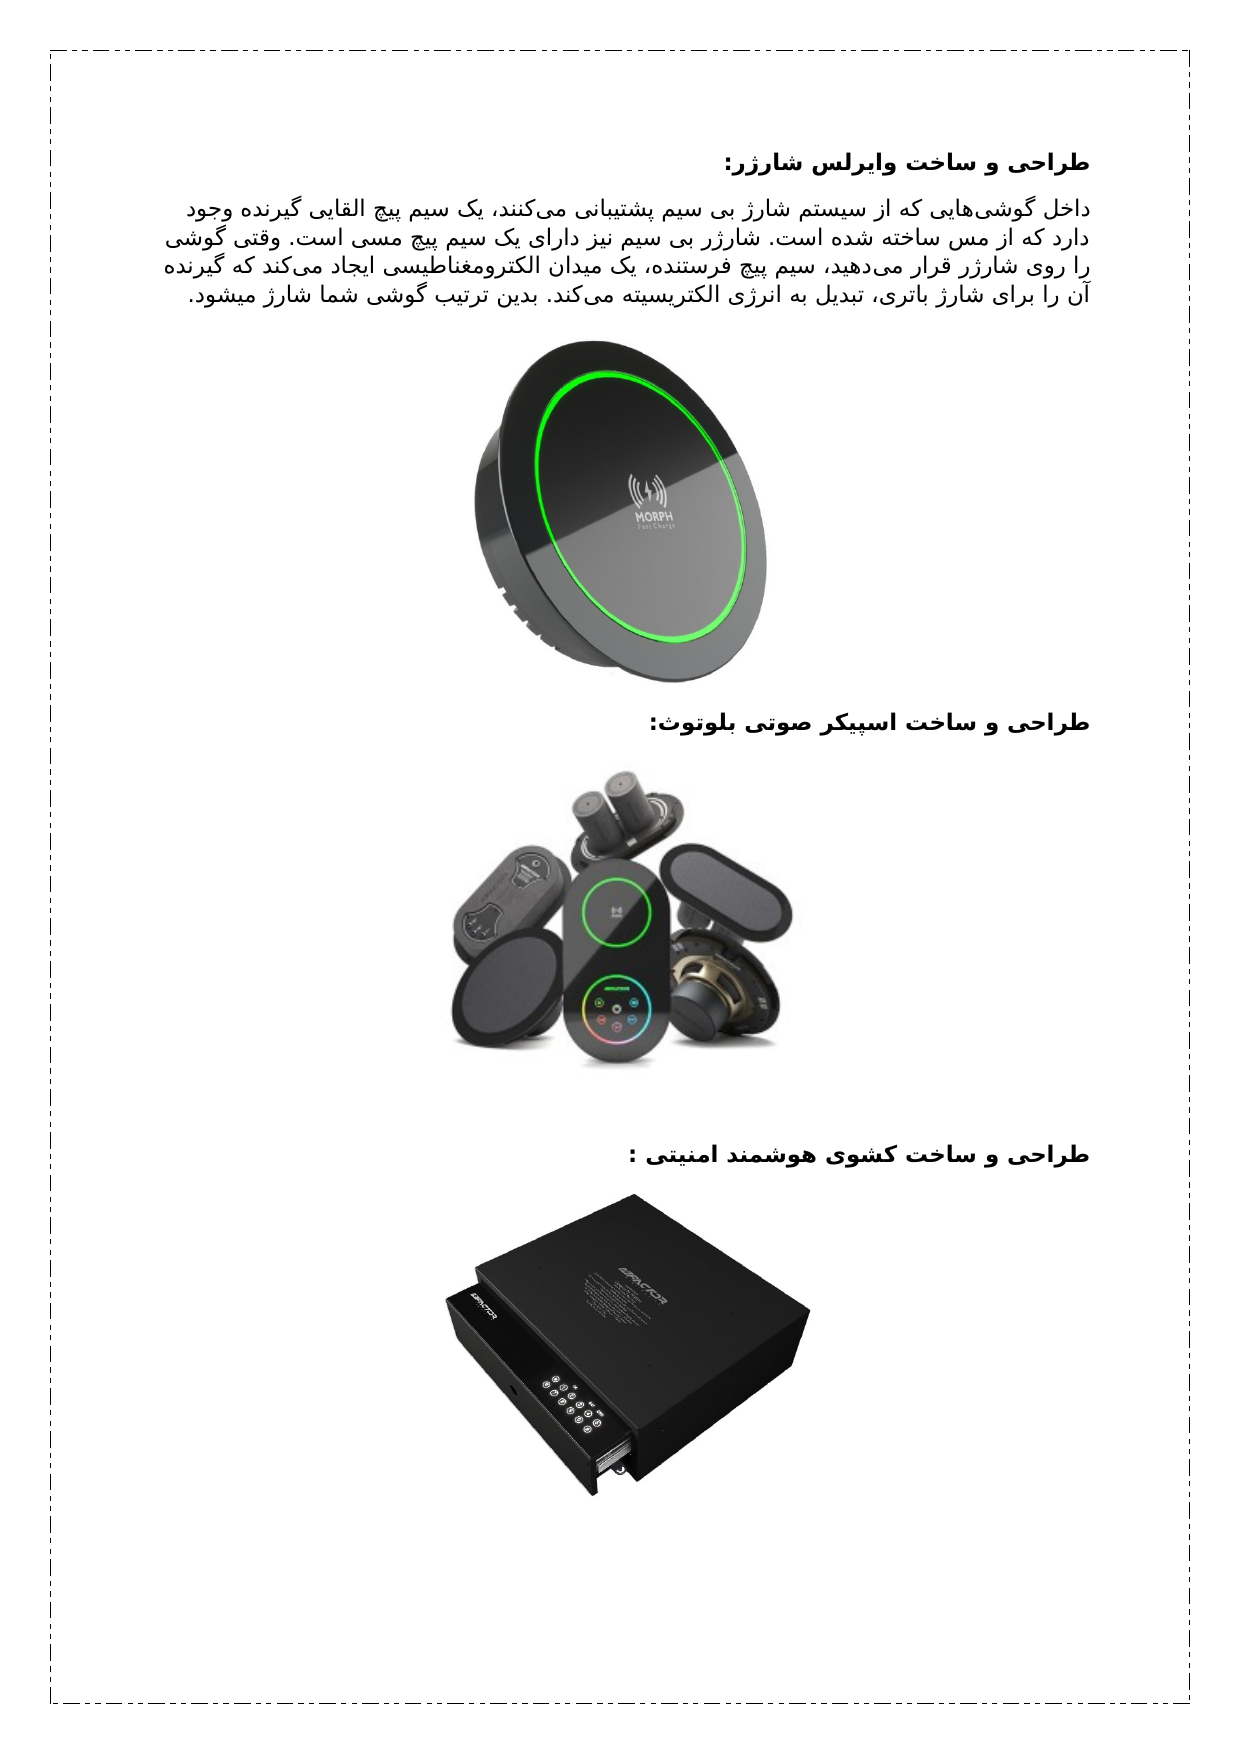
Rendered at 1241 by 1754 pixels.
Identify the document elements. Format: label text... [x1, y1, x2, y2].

picture [436, 754, 805, 1078]
text داخل گوشی‌هایی که از سیستم شارژ بی سیم پشتیبانی می‌کنند، یک سیم پیچ القایی گیرنده وجود دارد که از مس ساخته شده است. شارژر بی سیم نیز دارای یک سیم پیچ مسی است. وقتی گوشی را روی شارژر قرار می‌دهید، سیم پیچ فرستنده، یک میدان الکترومغناطیسی ایجاد می‌کند که گیرنده آن را برای شارژ باتری، تبدیل به انرژی الکتریسیته می‌کند. بدین ترتیب گوشی شما شارژ میشود. [150, 195, 1091, 308]
text طراحی و ساخت کشوی هوشمند امنیتی : [150, 1141, 1091, 1168]
picture [460, 326, 781, 691]
text طراحی و ساخت اسپیکر صوتی بلوتوث: [150, 709, 1091, 736]
picture [409, 1186, 832, 1504]
text طراحی و ساخت وایرلس شارژر: [150, 149, 1091, 176]
